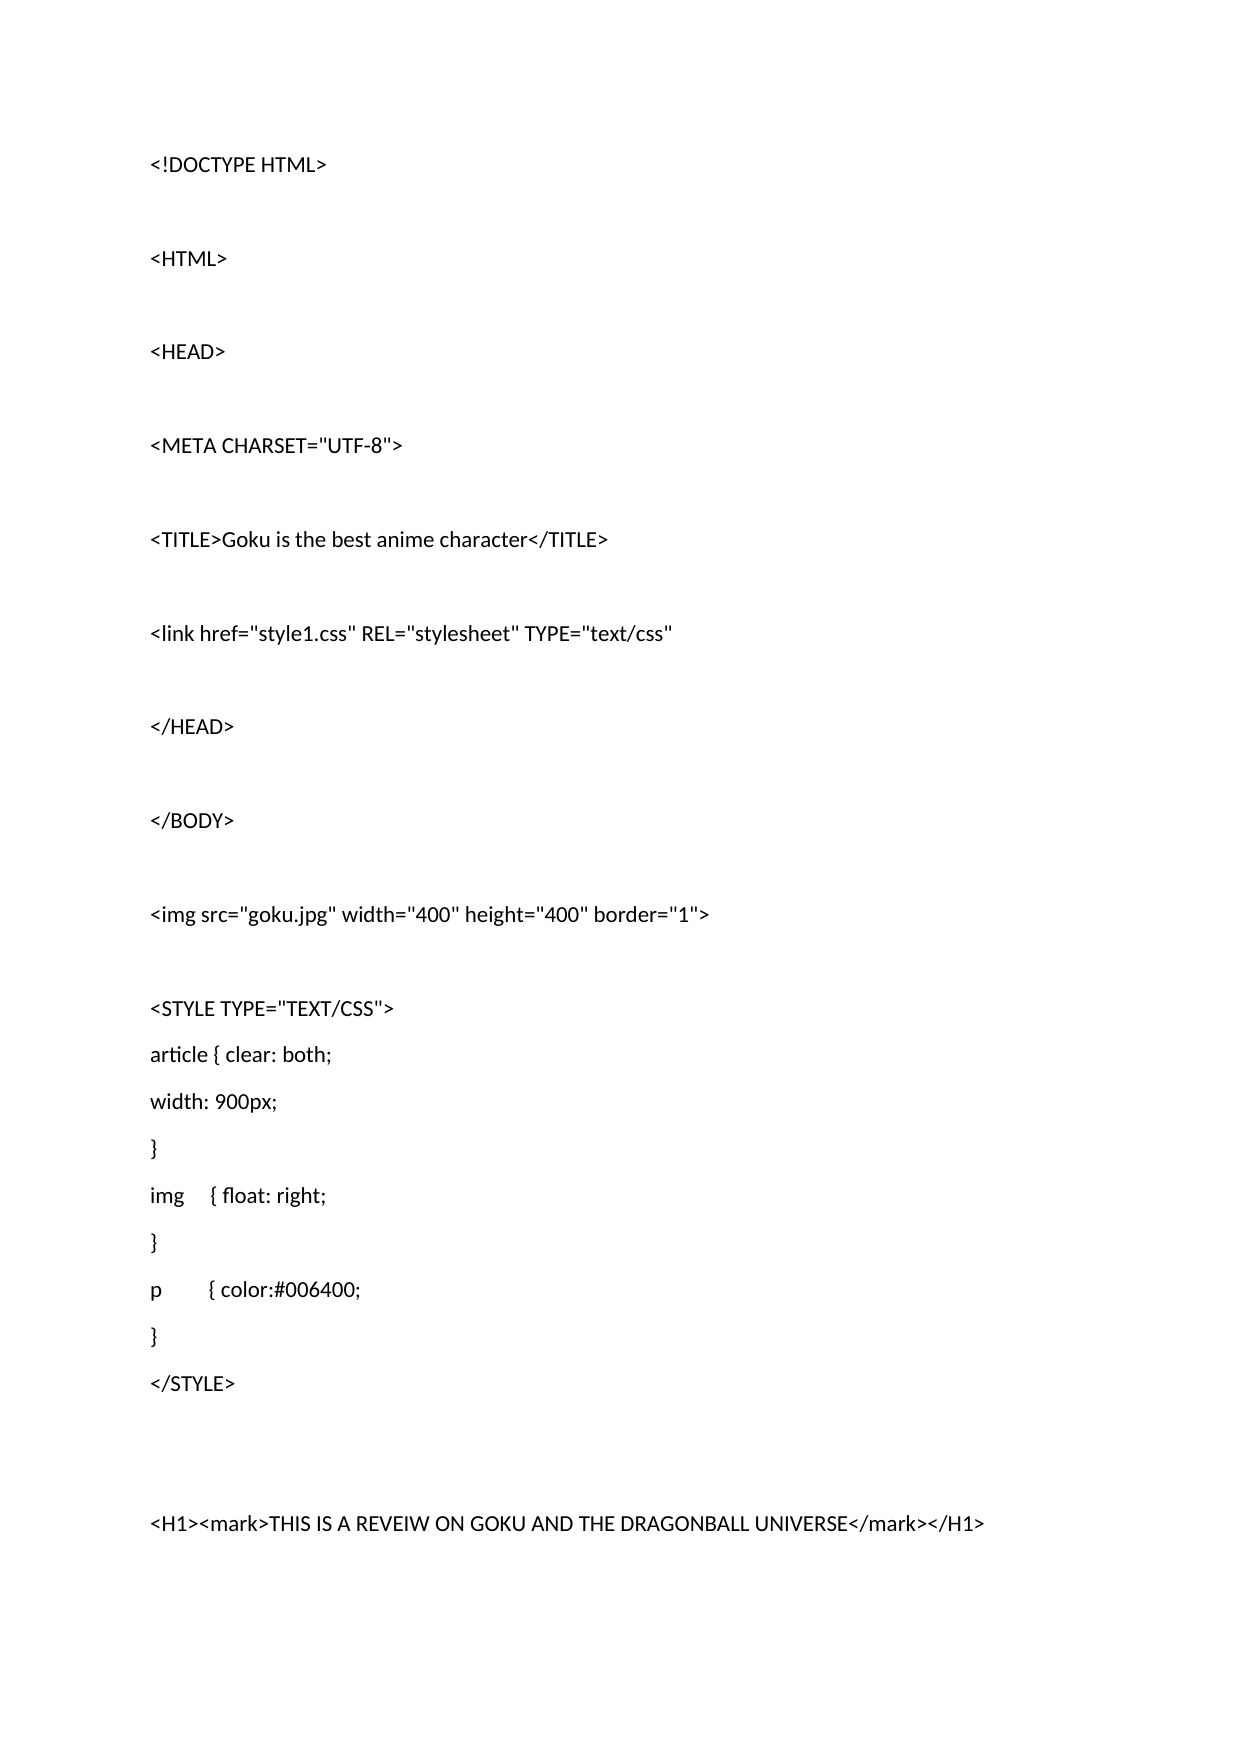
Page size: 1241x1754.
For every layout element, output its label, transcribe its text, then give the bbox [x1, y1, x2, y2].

text } [150, 1134, 1090, 1162]
text p { color:#006400; [150, 1275, 1090, 1303]
text <STYLE TYPE="TEXT/CSS"> [150, 994, 1090, 1022]
text article { clear: both; [150, 1041, 1090, 1069]
text </STYLE> [150, 1369, 1090, 1397]
text <HTML> [150, 244, 1090, 272]
text <META CHARSET="UTF-8"> [150, 431, 1090, 459]
text width: 900px; [150, 1087, 1090, 1116]
text } [150, 1322, 1090, 1350]
text </BODY> [150, 806, 1090, 834]
text <H1><mark>THIS IS A REVEIW ON GOKU AND THE DRAGONBALL UNIVERSE</mark></H1> [150, 1509, 1090, 1537]
text </HEAD> [150, 712, 1090, 741]
text img { float: right; [150, 1181, 1090, 1209]
text <!DOCTYPE HTML> [150, 150, 1090, 178]
text <link href="style1.css" REL="stylesheet" TYPE="text/css" [150, 619, 1090, 647]
text <HEAD> [150, 337, 1090, 366]
text } [150, 1228, 1090, 1256]
text <TITLE>Goku is the best anime character</TITLE> [150, 525, 1090, 553]
text <img src="goku.jpg" width="400" height="400" border="1"> [150, 900, 1090, 928]
